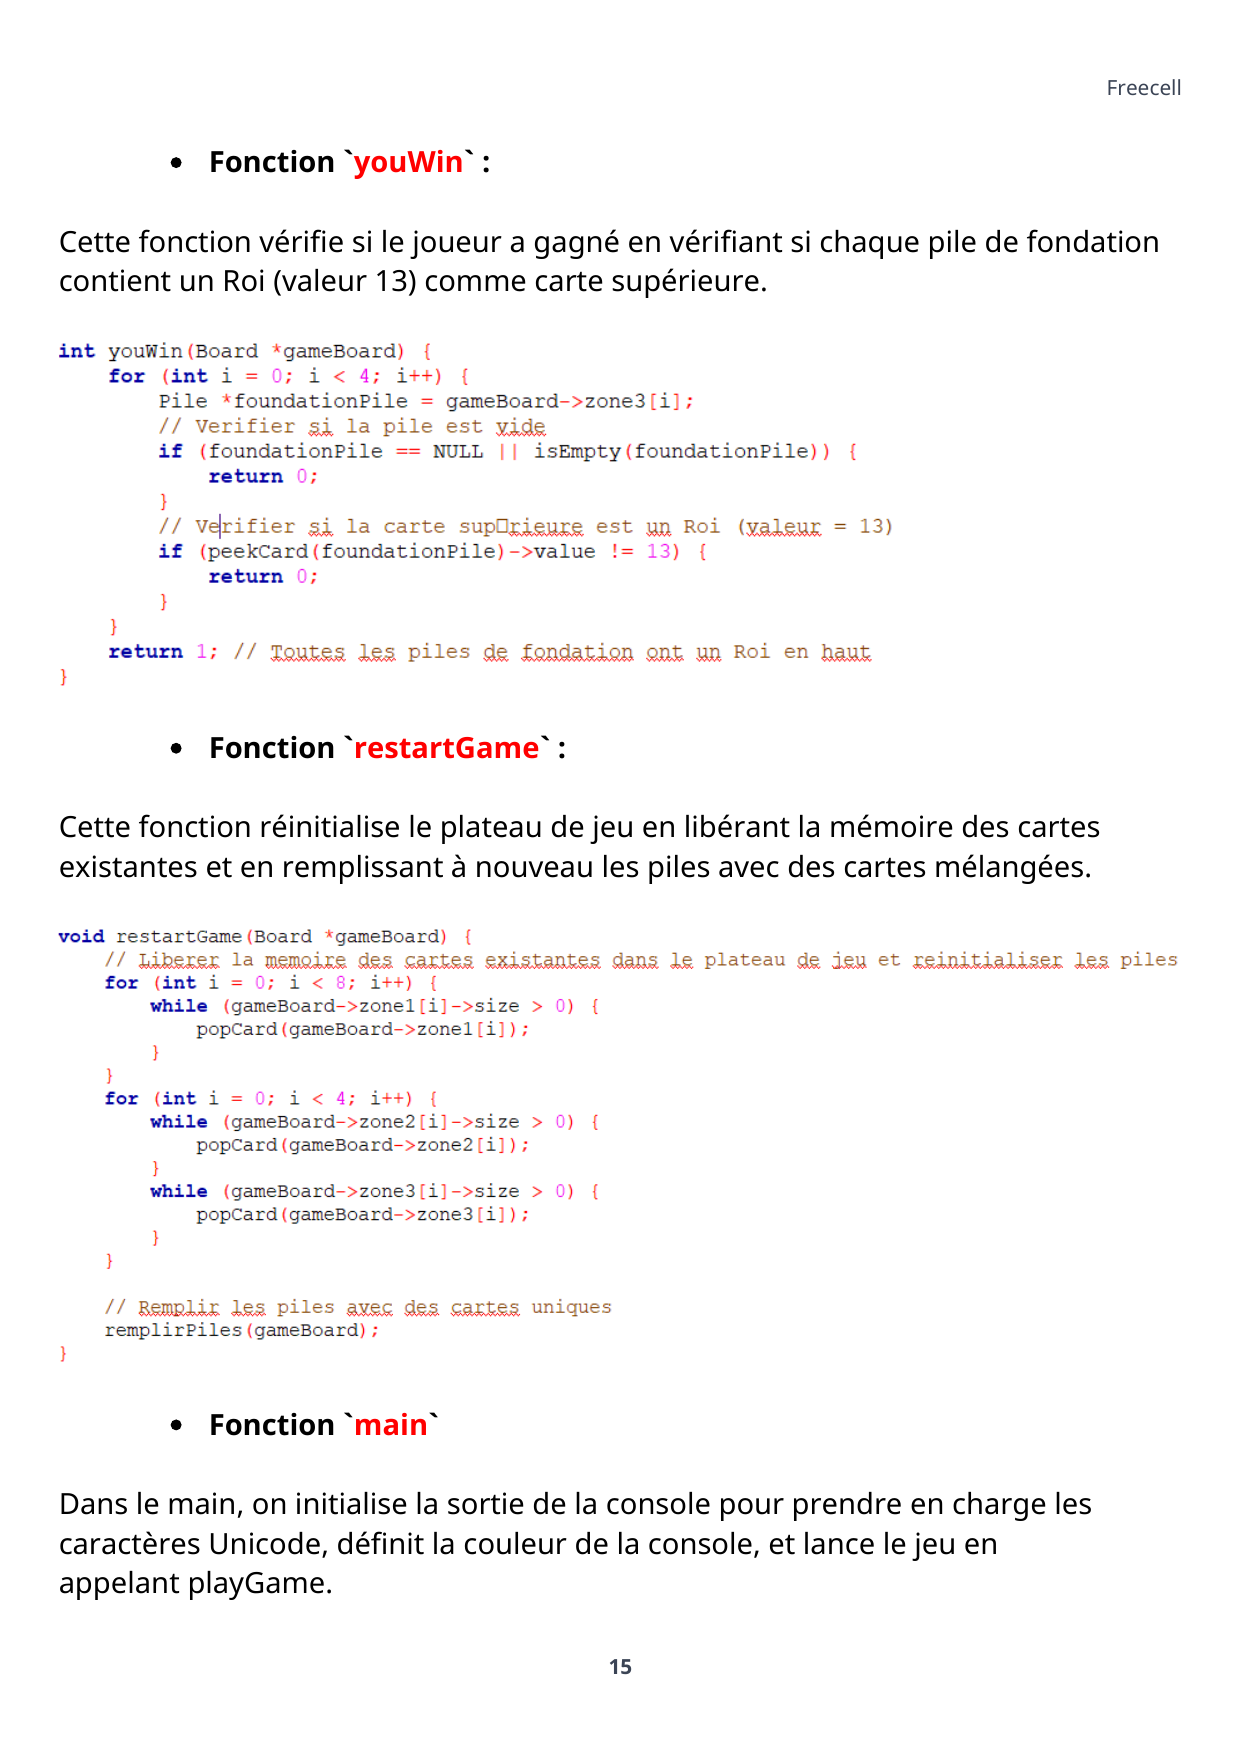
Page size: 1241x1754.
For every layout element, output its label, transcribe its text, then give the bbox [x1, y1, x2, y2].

picture [58, 340, 898, 688]
picture [58, 925, 1182, 1365]
list Fonction `youWin` : [171, 142, 1182, 181]
text Dans le main, on initialise la sortie de la console pour prendre en charge les caractères Unicode, définit la couleur de la console, et lance le jeu en appelant playGame. [58, 1483, 1182, 1602]
text Cette fonction vérifie si le joueur a gagné en vérifiant si chaque pile de fondation contient un Roi (valeur 13) comme carte supérieure. [58, 221, 1182, 300]
text Cette fonction réinitialise le plateau de jeu en libérant la mémoire des cartes existantes et en remplissant à nouveau les piles avec des cartes mélangées. [58, 807, 1182, 886]
list Fonction `restartGame` : [171, 727, 1182, 767]
list Fonction `main` [171, 1404, 1182, 1444]
